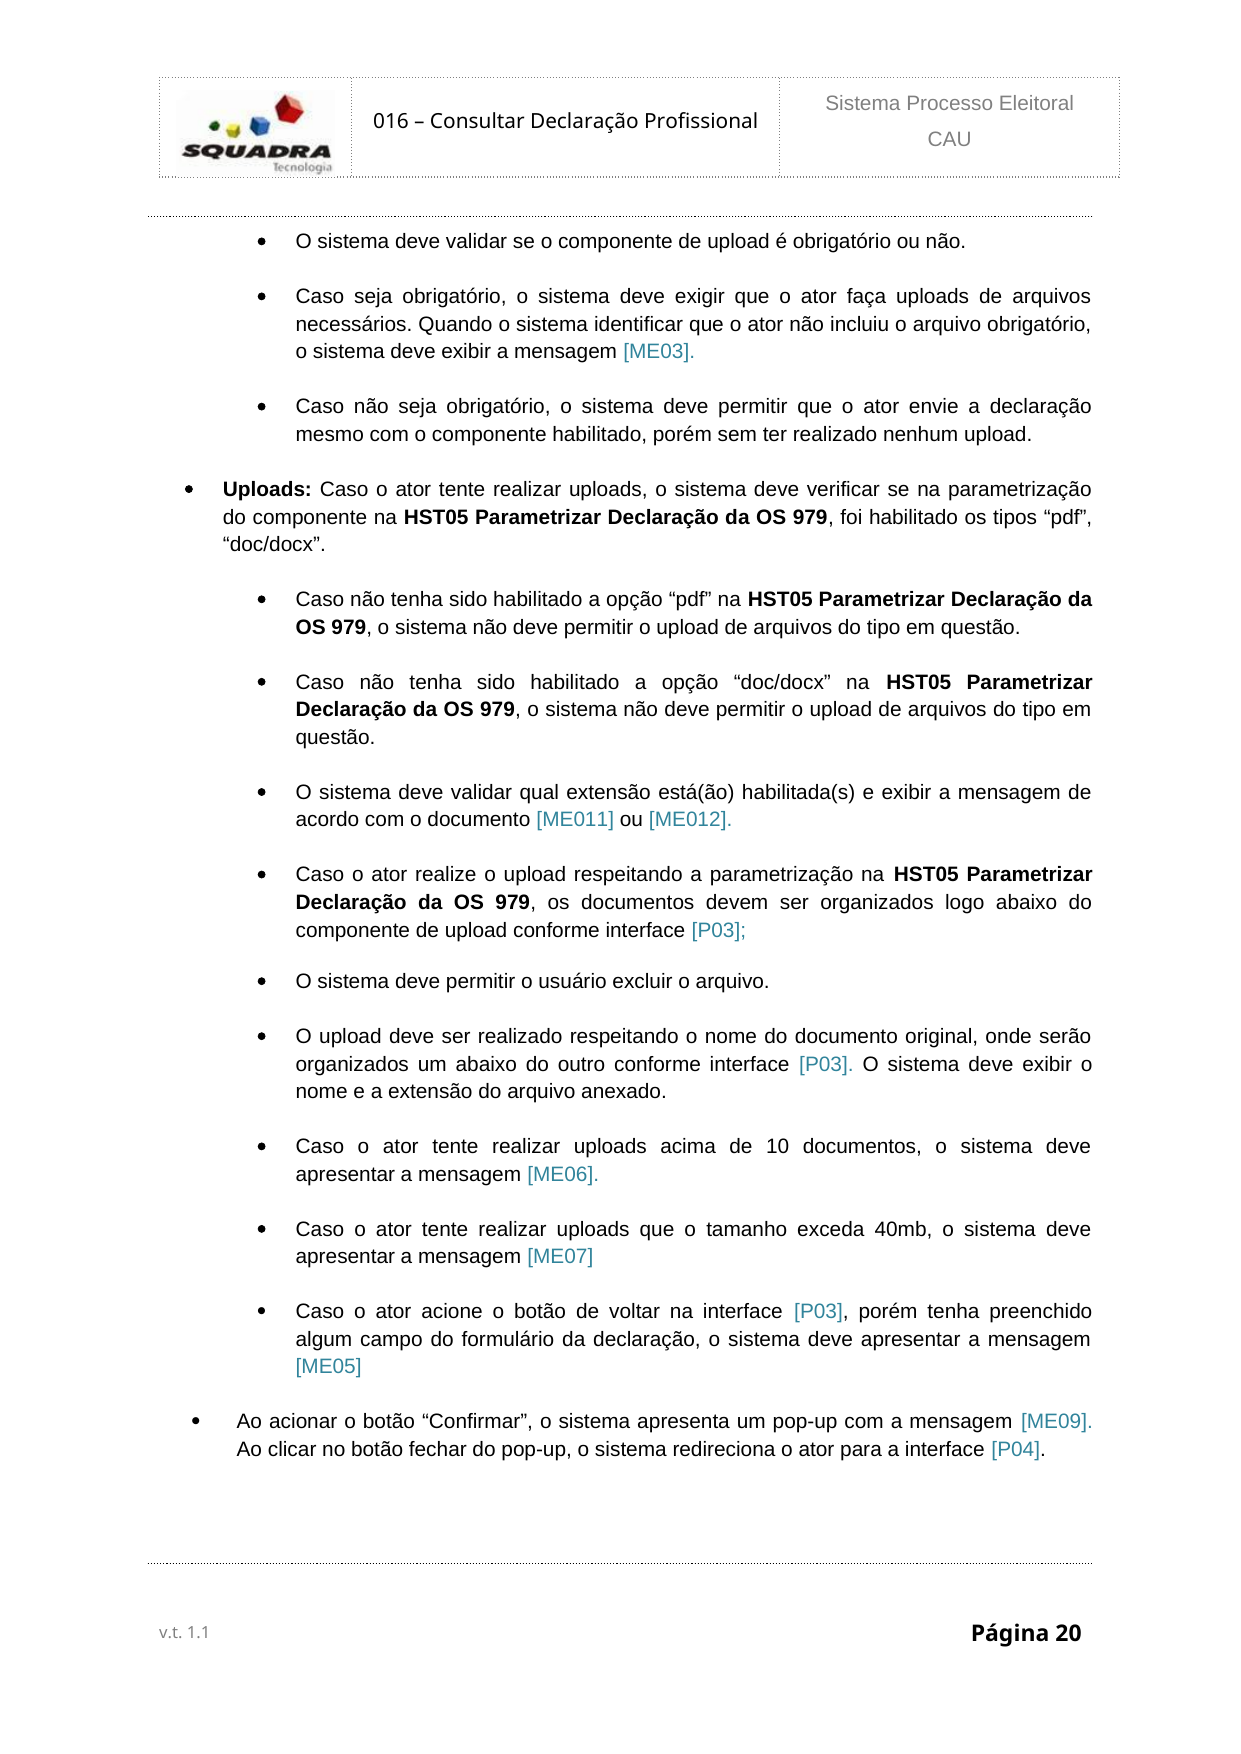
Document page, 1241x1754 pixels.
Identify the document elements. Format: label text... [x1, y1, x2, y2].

list Caso não tenha sido habilitado a opção “pdf” na HST05 Parametrizar Declaração da OS 979, o sistema não deve permitir o upload de arquivos do tipo em questão. [258, 587, 1092, 638]
list O sistema deve validar se o componente de upload é obrigatório ou não. [258, 229, 1092, 253]
list Caso não tenha sido habilitado a opção “doc/docx” na HST05 Parametrizar Declaração da OS 979, o sistema não deve permitir o upload de arquivos do tipo em questão. [258, 669, 1092, 749]
list Caso o ator realize o upload respeitando a parametrização na HST05 Parametrizar Declaração da OS 979, os documentos devem ser organizados logo abaixo do componente de upload conforme interface [P03]; [258, 862, 1092, 941]
list O sistema deve validar qual extensão está(ão) habilitada(s) e exibir a mensagem de acordo com o documento [ME011] ou [ME012]. [258, 780, 1092, 831]
list Uploads: Caso o ator tente realizar uploads, o sistema deve verificar se na parametrização do componente na HST05 Parametrizar Declaração da OS 979, foi habilitado os tipos “pdf”, “doc/docx”. [185, 477, 1092, 556]
list Caso o ator tente realizar uploads acima de 10 documentos, o sistema deve apresentar a mensagem [ME06]. [258, 1134, 1092, 1186]
list Caso seja obrigatório, o sistema deve exigir que o ator faça uploads de arquivos necessários. Quando o sistema identificar que o ator não incluiu o arquivo obrigatório, o sistema deve exibir a mensagem [ME03]. [258, 284, 1092, 363]
list O upload deve ser realizado respeitando o nome do documento original, onde serão organizados um abaixo do outro conforme interface [P03]. O sistema deve exibir o nome e a extensão do arquivo anexado. [258, 1024, 1092, 1103]
list O sistema deve permitir o usuário excluir o arquivo. [258, 969, 1092, 993]
list Caso o ator acione o botão de voltar na interface [P03], porém tenha preenchido algum campo do formulário da declaração, o sistema deve apresentar a mensagem [ME05] [258, 1299, 1092, 1378]
list Caso o ator tente realizar uploads que o tamanho exceda 40mb, o sistema deve apresentar a mensagem [ME07] [258, 1217, 1092, 1268]
list Caso não seja obrigatório, o sistema deve permitir que o ator envie a declaração mesmo com o componente habilitado, porém sem ter realizado nenhum upload. [258, 394, 1092, 446]
picture [176, 90, 335, 177]
list Ao acionar o botão “Confirmar”, o sistema apresenta um pop-up com a mensagem [ME09]. Ao clicar no botão fechar do pop-up, o sistema redireciona o ator para a interface [P04]. [192, 1409, 1092, 1461]
